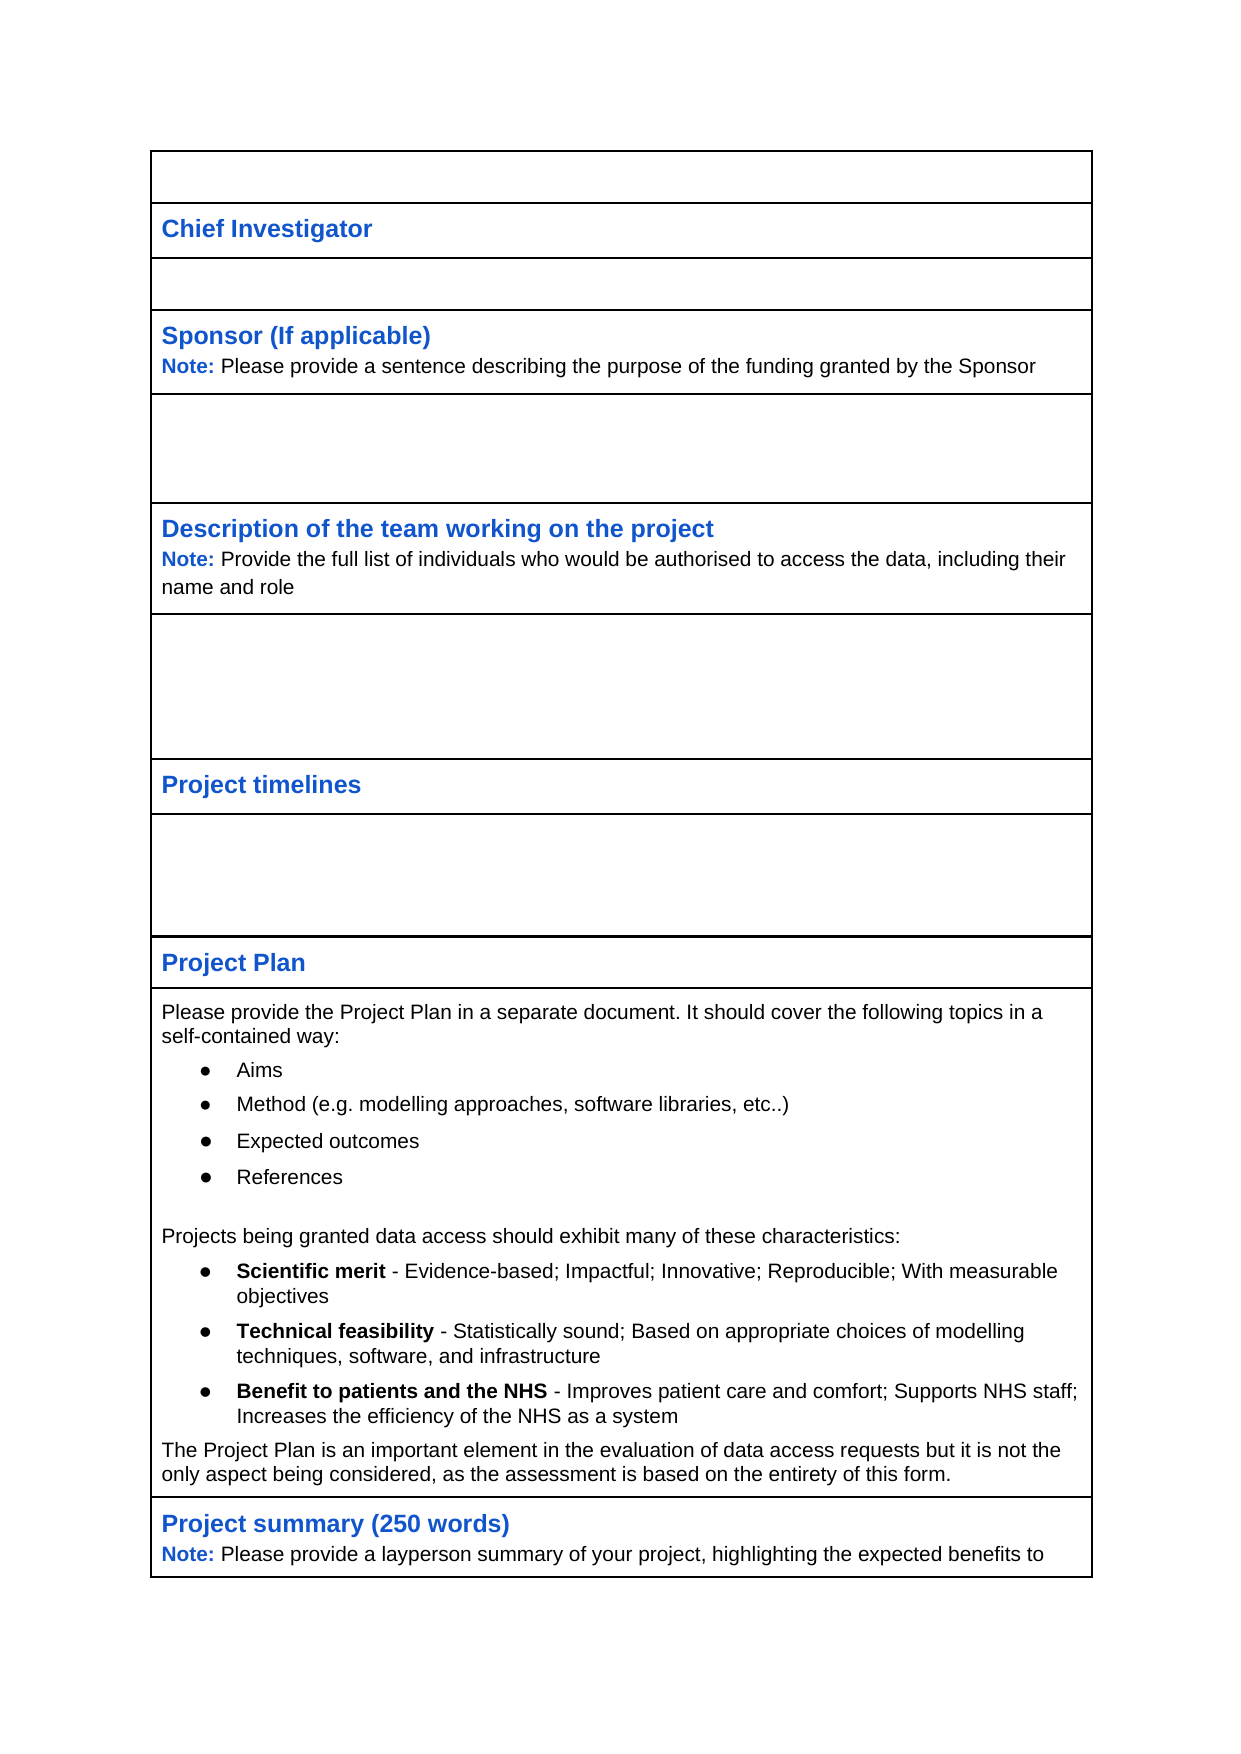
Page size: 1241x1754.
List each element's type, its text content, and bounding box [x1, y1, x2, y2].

table_cell [152, 815, 1091, 935]
table_cell Project Plan [152, 938, 1091, 987]
table_cell [152, 395, 1091, 502]
table_cell Description of the team working on the project Note: Provide the full list of individuals who would be authorised to access the data, including their name and role [152, 504, 1091, 613]
table_cell [152, 615, 1091, 758]
table_cell [152, 152, 1091, 202]
table_cell Sponsor (If applicable) Note: Please provide a sentence describing the purpose of the funding granted by the Sponsor [152, 311, 1091, 393]
table_cell Project timelines [152, 760, 1091, 813]
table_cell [152, 1498, 1091, 1576]
table_cell Chief Investigator [152, 204, 1091, 257]
table_cell Please provide the Project Plan in a separate document. It should cover the following topics in a self-contained way: Aims Method (e.g. modelling approaches, software libraries, etc..) Expected outcomes References Projects being granted data access should exhibit many of these characteristics: Scientific merit - Evidence-based; Impactful; Innovative; Reproducible; With measurable objectives Technical feasibility - Statistically sound; Based on appropriate choices of modelling techniques, software, and infrastructure Benefit to patients and the NHS - Improves patient care and comfort; Supports NHS staff; Increases the efficiency of the NHS as a system The Project Plan is an important element in the evaluation of data access requests but it is not the only aspect being considered, as the assessment is based on the entirety of this form. [152, 989, 1091, 1496]
table_cell [152, 259, 1091, 309]
